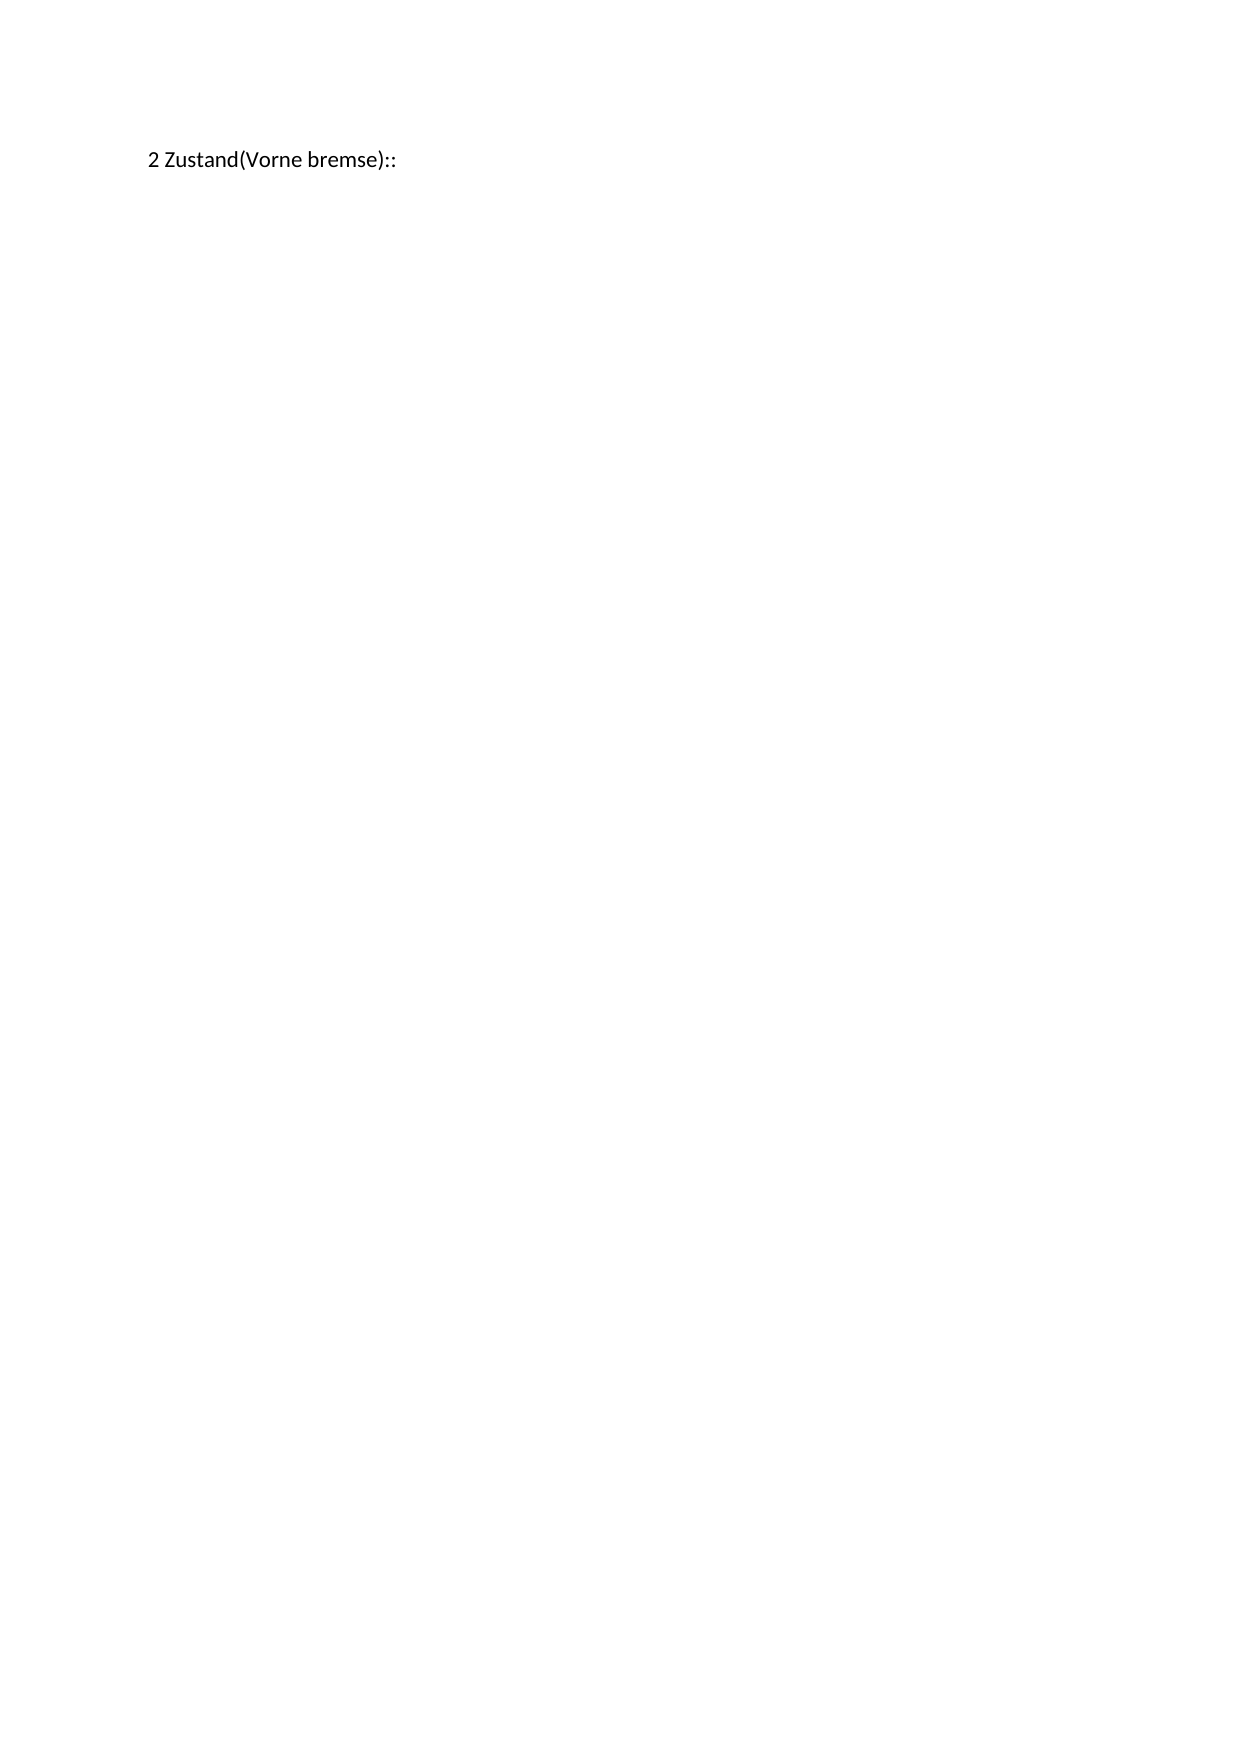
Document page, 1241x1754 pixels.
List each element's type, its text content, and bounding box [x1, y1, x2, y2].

text 2 Zustand(Vorne bremse):: [148, 148, 1093, 173]
